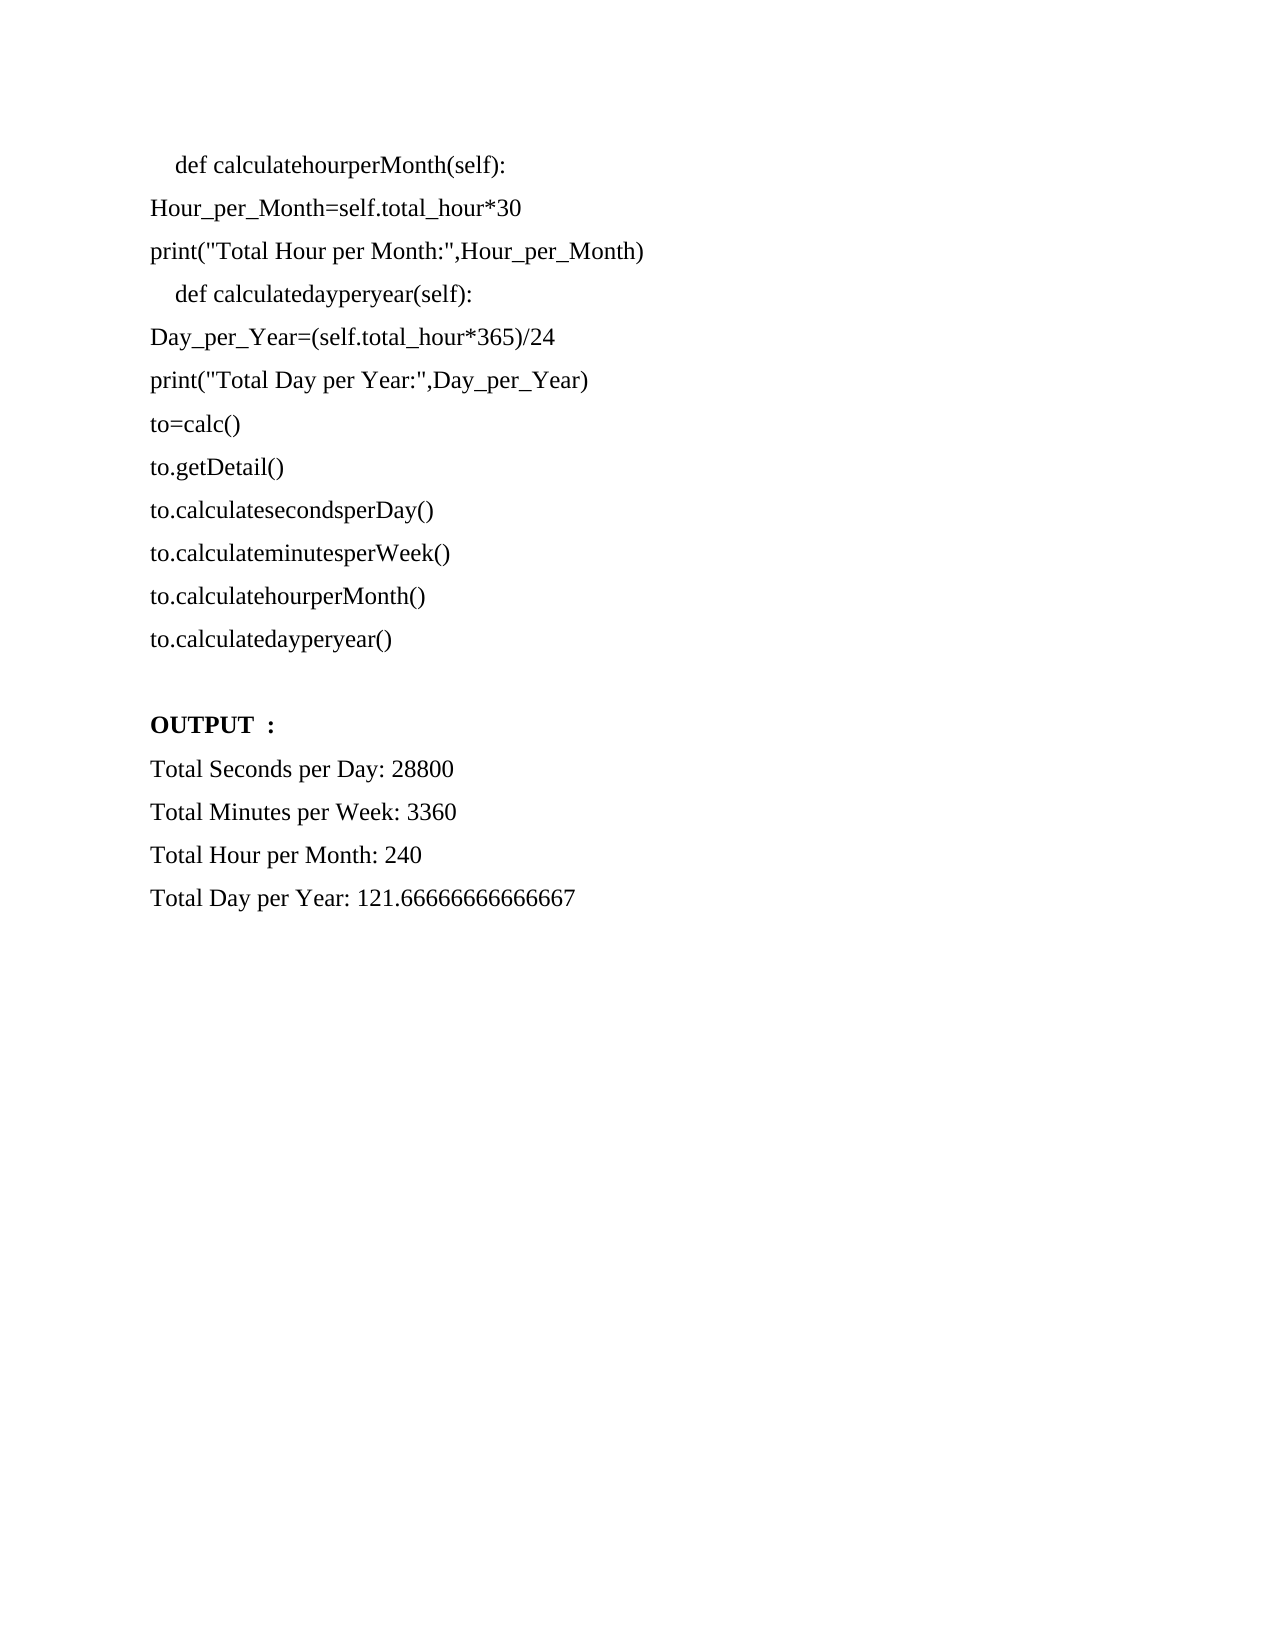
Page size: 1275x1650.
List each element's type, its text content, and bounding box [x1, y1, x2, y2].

text to.calculateminutesperWeek() [150, 538, 1125, 567]
text def calculatedayperyear(self): [150, 279, 1125, 308]
text Day_per_Year=(self.total_hour*365)/24 [150, 322, 1125, 351]
text to.calculatehourperMonth() [150, 581, 1125, 610]
text Hour_per_Month=self.total_hour*30 [150, 193, 1125, 222]
text to.getDetail() [150, 452, 1125, 481]
text Total Seconds per Day: 28800 [150, 754, 1125, 782]
text to.calculatesecondsperDay() [150, 495, 1125, 524]
text print("Total Hour per Month:",Hour_per_Month) [150, 236, 1125, 265]
text to=calc() [150, 409, 1125, 437]
text OUTPUT : [150, 711, 1125, 739]
text print("Total Day per Year:",Day_per_Year) [150, 366, 1125, 394]
text def calculatehourperMonth(self): [150, 150, 1125, 179]
text Total Day per Year: 121.66666666666667 [150, 883, 1125, 912]
text Total Minutes per Week: 3360 [150, 797, 1125, 826]
text to.calculatedayperyear() [150, 624, 1125, 653]
text Total Hour per Month: 240 [150, 840, 1125, 869]
